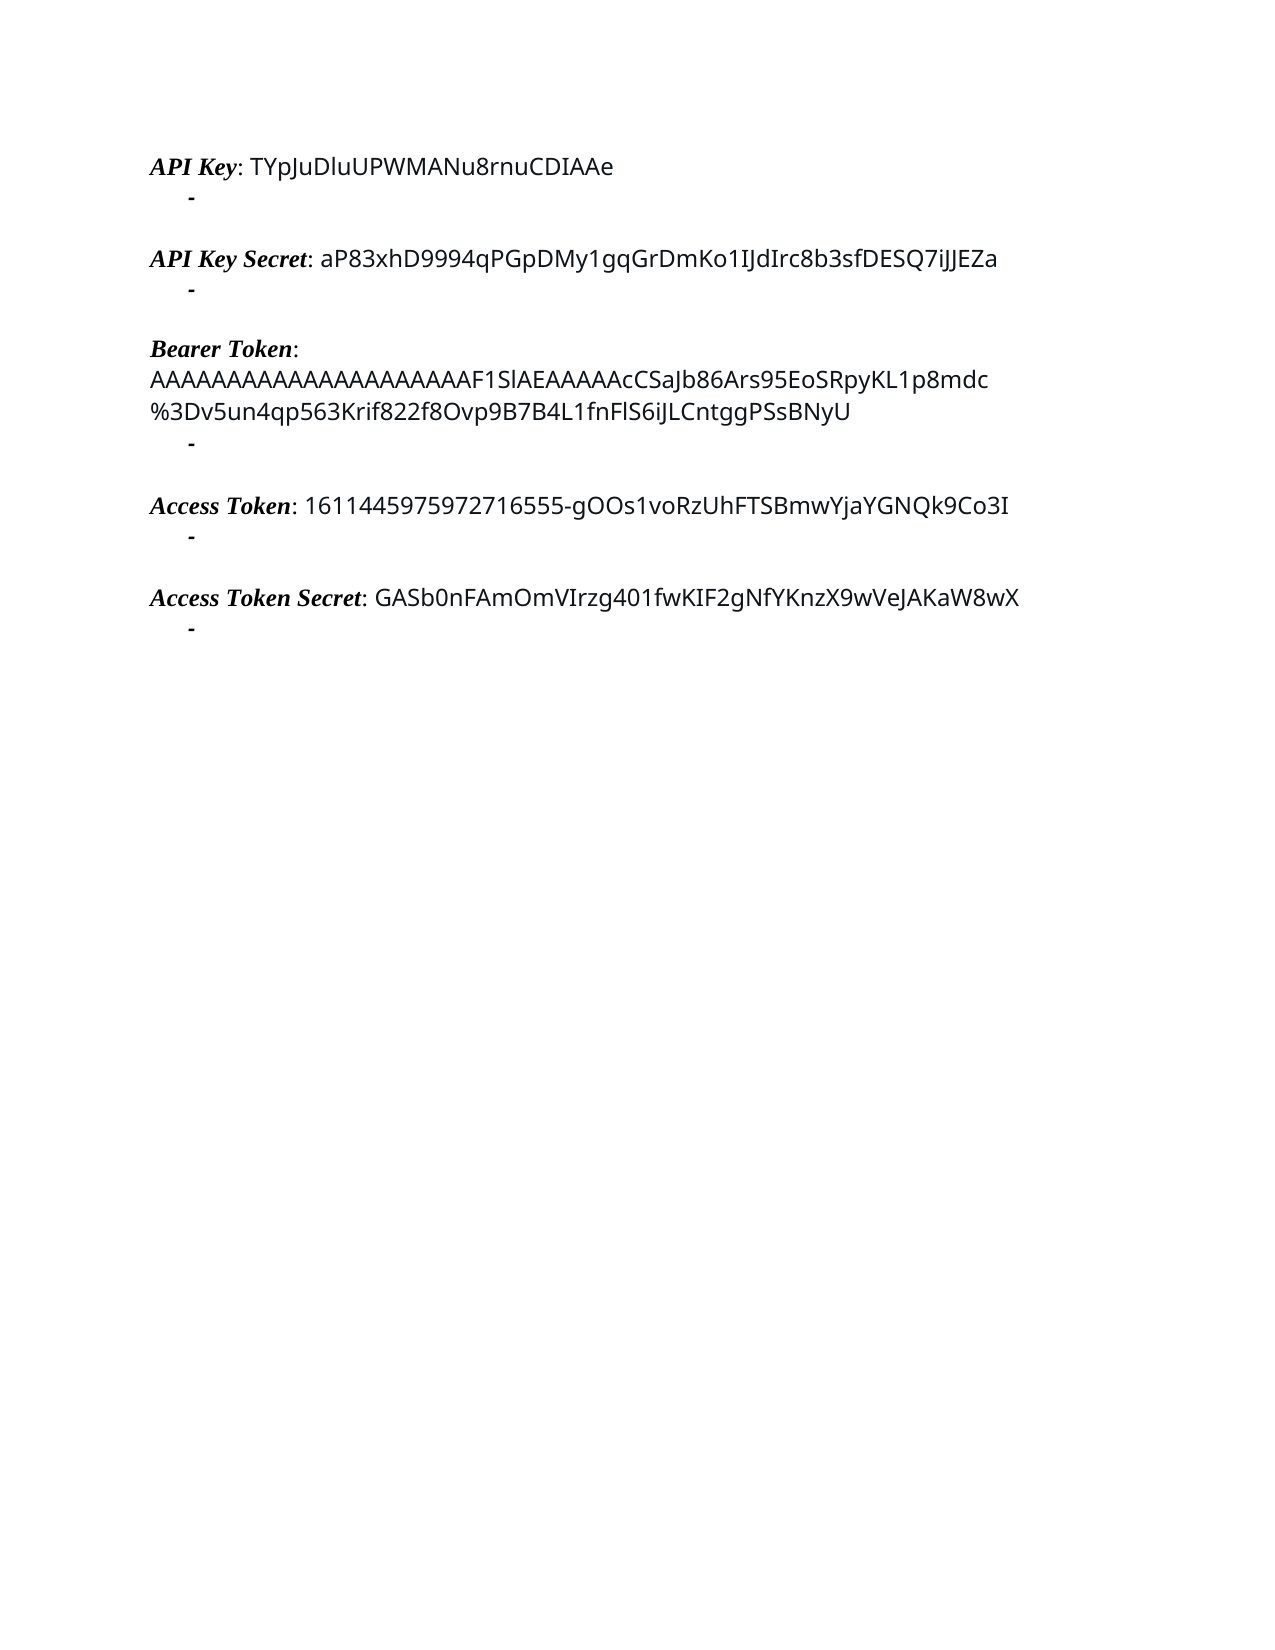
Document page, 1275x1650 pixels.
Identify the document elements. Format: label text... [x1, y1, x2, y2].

text Access Token: 1611445975972716555-gOOs1voRzUhFTSBmwYjaYGNQk9Co3I [150, 489, 1125, 521]
text Bearer Token: AAAAAAAAAAAAAAAAAAAAAF1SlAEAAAAAcCSaJb86Ars95EoSRpyKL1p8mdc%3Dv5un4qp563Krif822f8Ovp9B7B4L1fnFlS6iJLCntggPSsBNyU [150, 334, 1125, 428]
text API Key Secret: aP83xhD9994qPGpDMy1gqGrDmKo1IJdIrc8b3sfDESQ7iJJEZa [150, 242, 1125, 274]
text API Key: TYpJuDluUPWMANu8rnuCDIAAe [150, 150, 1125, 183]
text Access Token Secret: GASb0nFAmOmVIrzg401fwKIF2gNfYKnzX9wVeJAKaW8wX [150, 581, 1125, 613]
